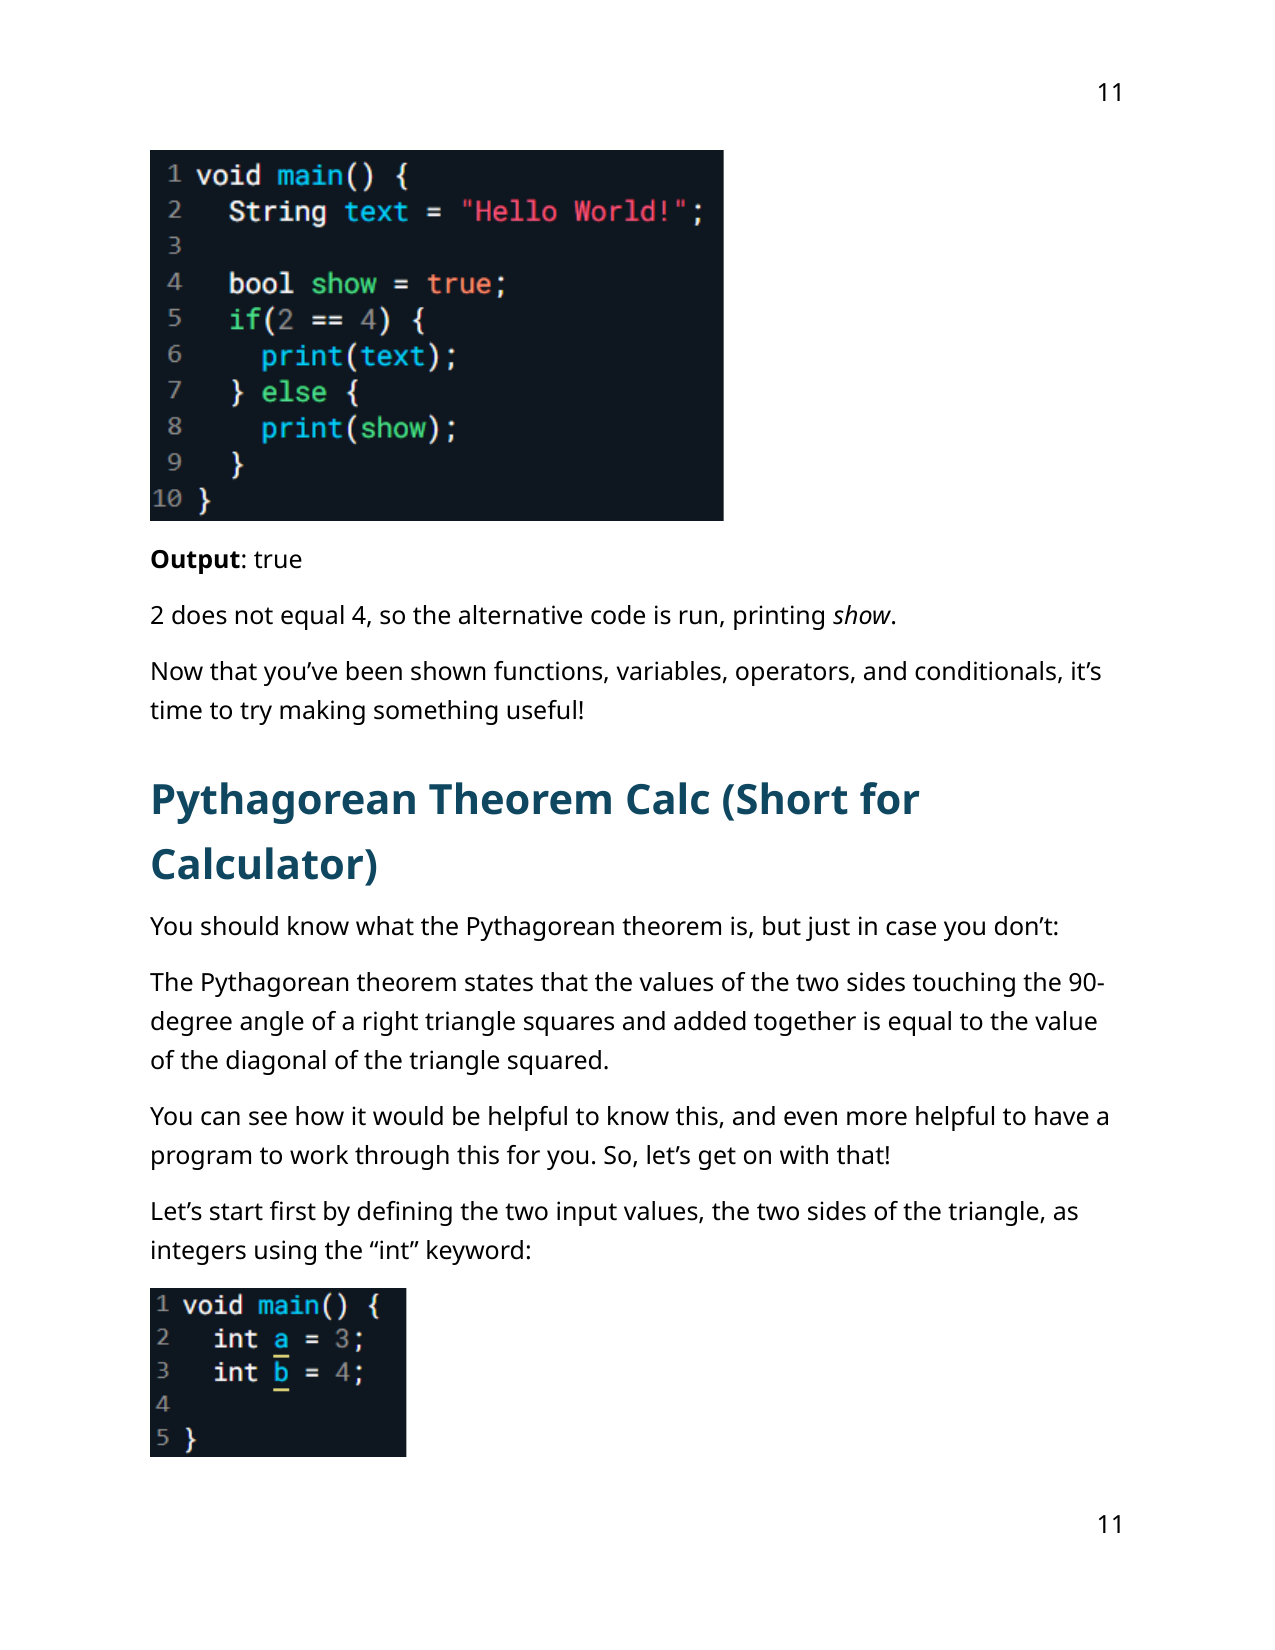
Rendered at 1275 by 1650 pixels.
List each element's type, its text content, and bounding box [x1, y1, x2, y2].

text Output: true [150, 542, 1125, 576]
picture [150, 150, 724, 521]
text 2 does not equal 4, so the alternative code is run, printing show. [150, 598, 1125, 632]
text The Pythagorean theorem states that the values of the two sides touching the 90-degree angle of a right triangle squares and added together is equal to the value of the diagonal of the triangle squared. [150, 964, 1125, 1077]
subtitle Pythagorean Theorem Calc (Short for Calculator) [150, 770, 1125, 892]
text You can see how it would be helpful to know this, and even more helpful to have a program to work through this for you. So, let’s get on with that! [150, 1098, 1125, 1172]
text Let’s start first by defining the two input values, the two sides of the triangle, as integers using the “int” keyword: [150, 1193, 1125, 1267]
picture [150, 1288, 407, 1457]
text Now that you’ve been shown functions, variables, operators, and conditionals, it’s time to try making something useful! [150, 654, 1125, 727]
text You should know what the Pythagorean theorem is, but just in case you don’t: [150, 908, 1125, 942]
